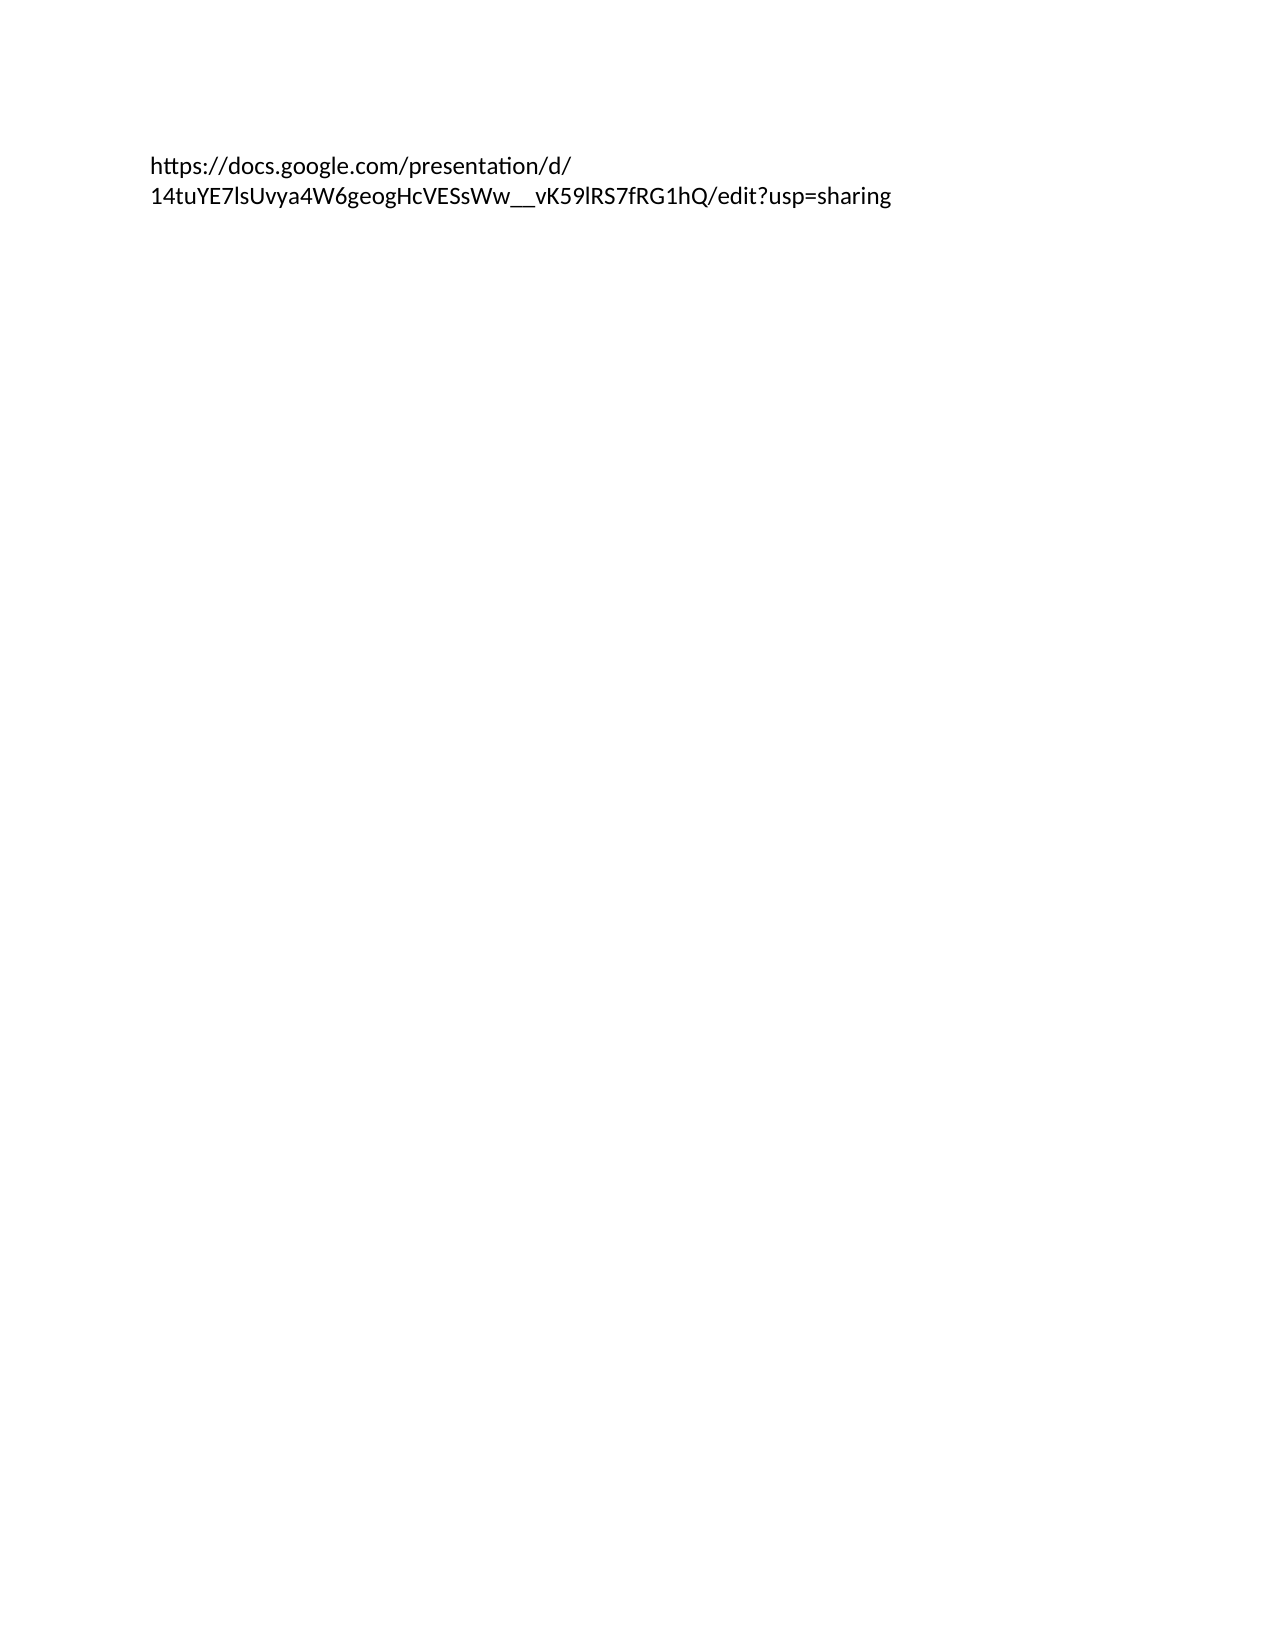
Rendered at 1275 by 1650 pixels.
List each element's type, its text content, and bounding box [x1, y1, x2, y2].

text https://docs.google.com/presentation/d/14tuYE7lsUvya4W6geogHcVESsWw__vK59lRS7fRG1hQ/edit?usp=sharing [150, 150, 1125, 211]
